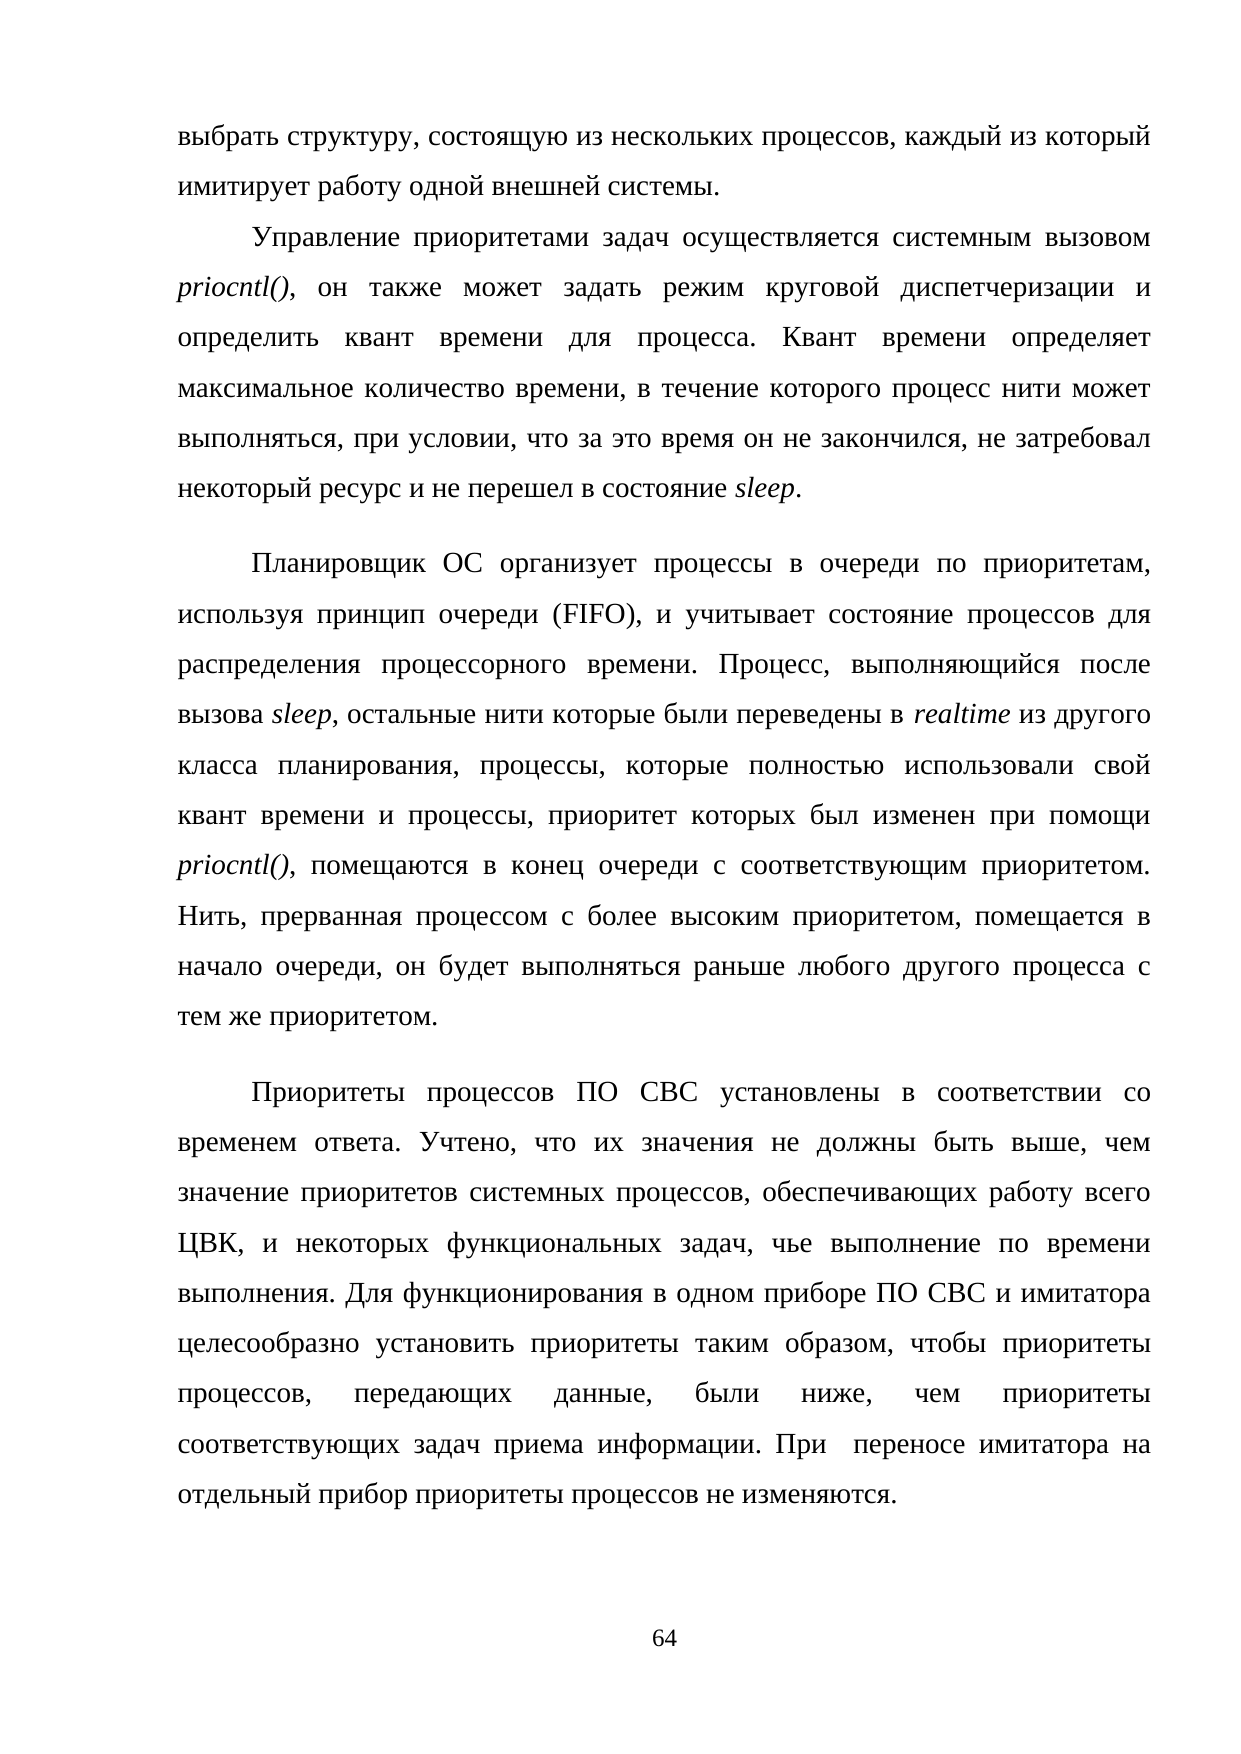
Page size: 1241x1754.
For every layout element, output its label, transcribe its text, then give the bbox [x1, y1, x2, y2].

text Планировщик ОС организует процессы в очереди по приоритетам, используя принцип очереди (FIFO), и учитывает состояние процессов для распределения процессорного времени. Процесс, выполняющийся после вызова sleep, остальные нити которые были переведены в realtime из другого класса планирования, процессы, которые полностью использовали свой квант времени и процессы, приоритет которых был изменен при помощи priocntl(), помещаются в конец очереди с соответствующим приоритетом. Нить, прерванная процессом с более высоким приоритетом, помещается в начало очереди, он будет выполняться раньше любого другого процесса с тем же приоритетом. [177, 546, 1152, 1032]
text Приоритеты процессов ПО СВС установлены в соответствии со временем ответа. Учтено, что их значения не должны быть выше, чем значение приоритетов системных процессов, обеспечивающих работу всего ЦВК, и некоторых функциональных задач, чье выполнение по времени выполнения. Для функционирования в одном приборе ПО СВС и имитатора целесообразно установить приоритеты таким образом, чтобы приоритеты процессов, передающих данные, были ниже, чем приоритеты соответствующих задач приема информации. При переносе имитатора на отдельный прибор приоритеты процессов не изменяются. [177, 1074, 1152, 1510]
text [177, 118, 1152, 202]
text Управление приоритетами задач осуществляется системным вызовом priocntl(), он также может задать режим круговой диспетчеризации и определить квант времени для процесса. Квант времени определяет максимальное количество времени, в течение которого процесс нити может выполняться, при условии, что за это время он не закончился, не затребовал некоторый ресурс и не перешел в состояние sleep. [177, 219, 1152, 504]
